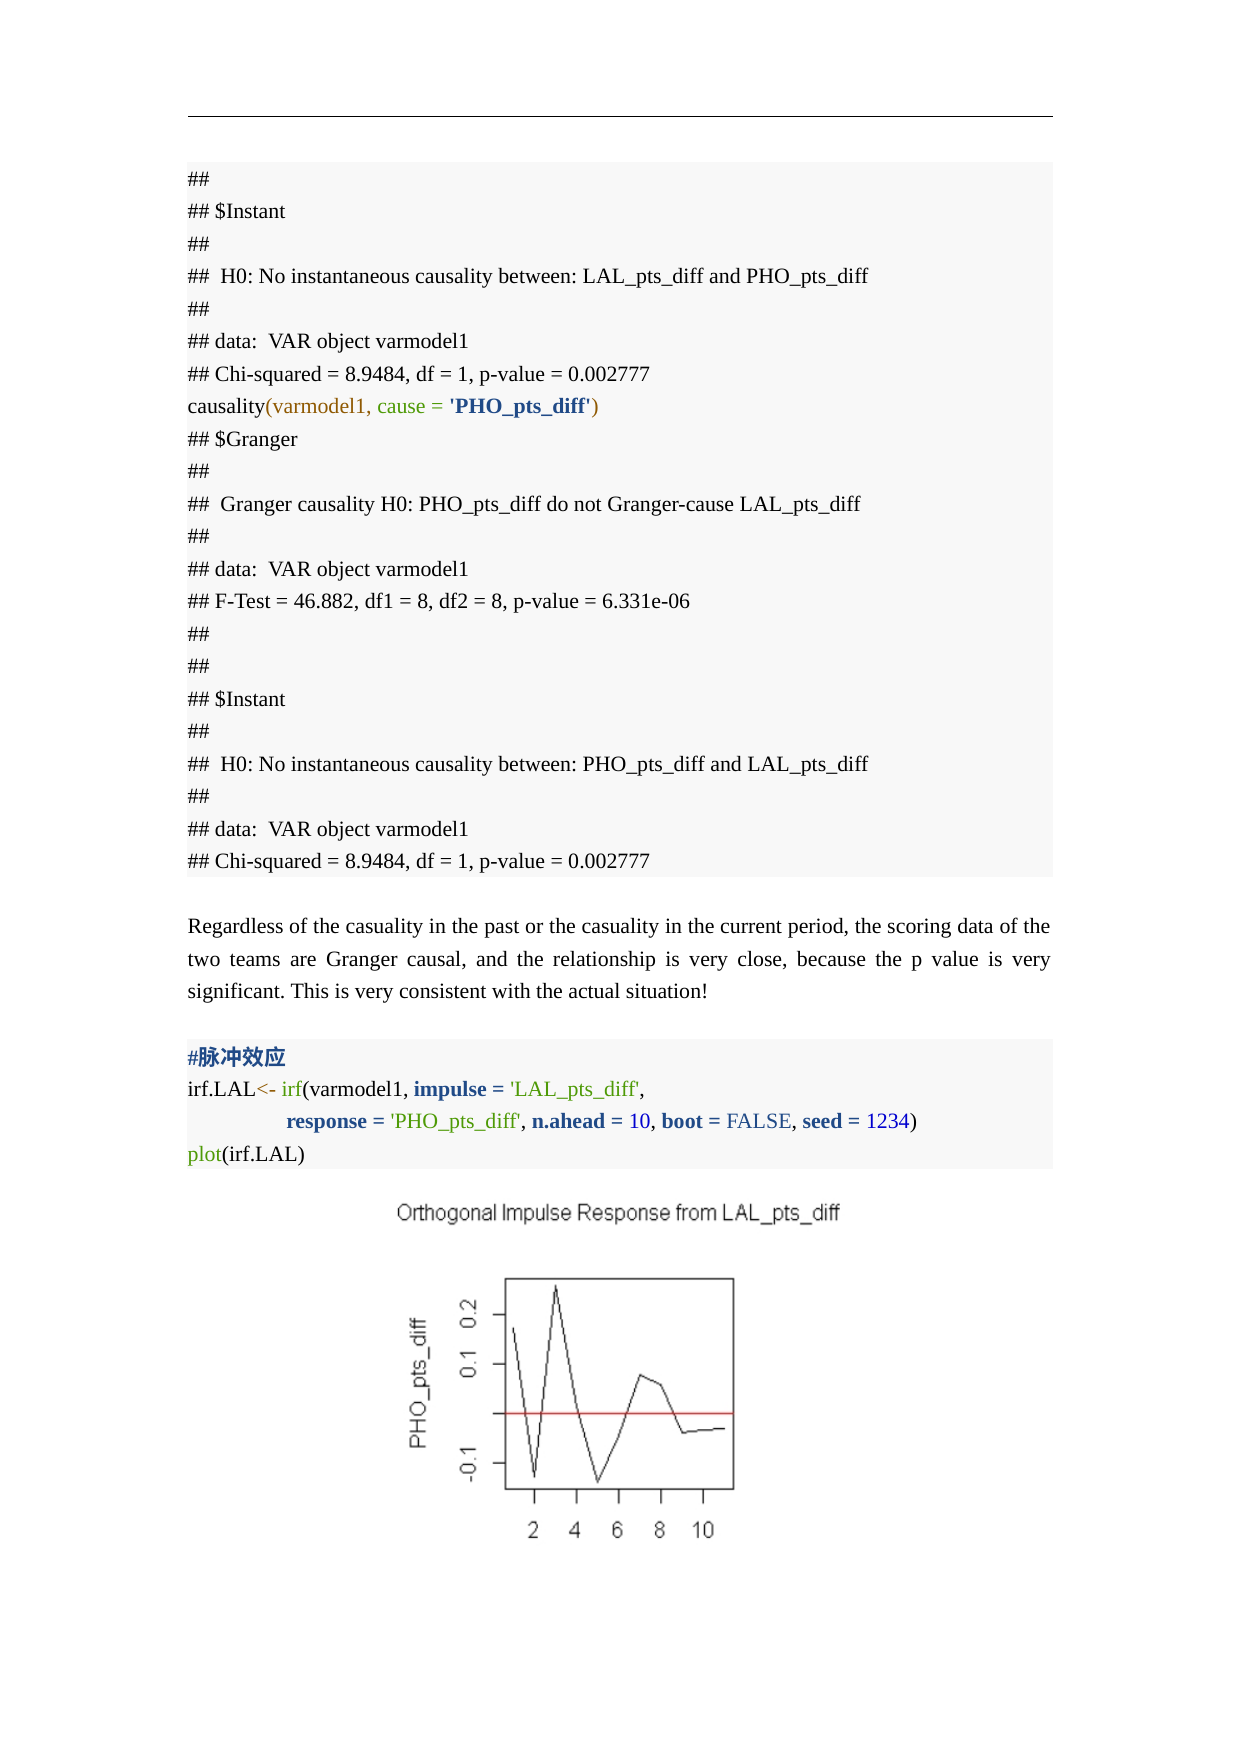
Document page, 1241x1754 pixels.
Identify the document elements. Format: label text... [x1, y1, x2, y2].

text ## $Granger ## ## Granger causality H0: PHO_pts_diff do not Granger-cause LAL_pts_diff ## ## data: VAR object varmodel1 ## F-Test = 46.882, df1 = 8, df2 = 8, p-value = 6.331e-06 ## ## ## $Instant ## ## H0: No instantaneous causality between: PHO_pts_diff and LAL_pts_diff ## ## data: VAR object varmodel1 ## Chi-squared = 8.9484, df = 1, p-value = 0.002777 [187, 422, 1053, 877]
picture [372, 1188, 868, 1569]
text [187, 162, 1053, 389]
text #脉冲效应 irf.LAL<- irf(varmodel1, impulse = 'LAL_pts_diff', response = 'PHO_pts_diff', n.ahead = 10, boot = FALSE, seed = 1234) plot(irf.LAL) [187, 1039, 1053, 1169]
text causality(varmodel1, cause = 'PHO_pts_diff') [187, 389, 1053, 422]
text Regardless of the casuality in the past or the casuality in the current period, the scoring data of the two teams are Granger causal, and the relationship is very close, because the p value is very significant. This is very consistent with the actual situation! [187, 909, 1053, 1007]
